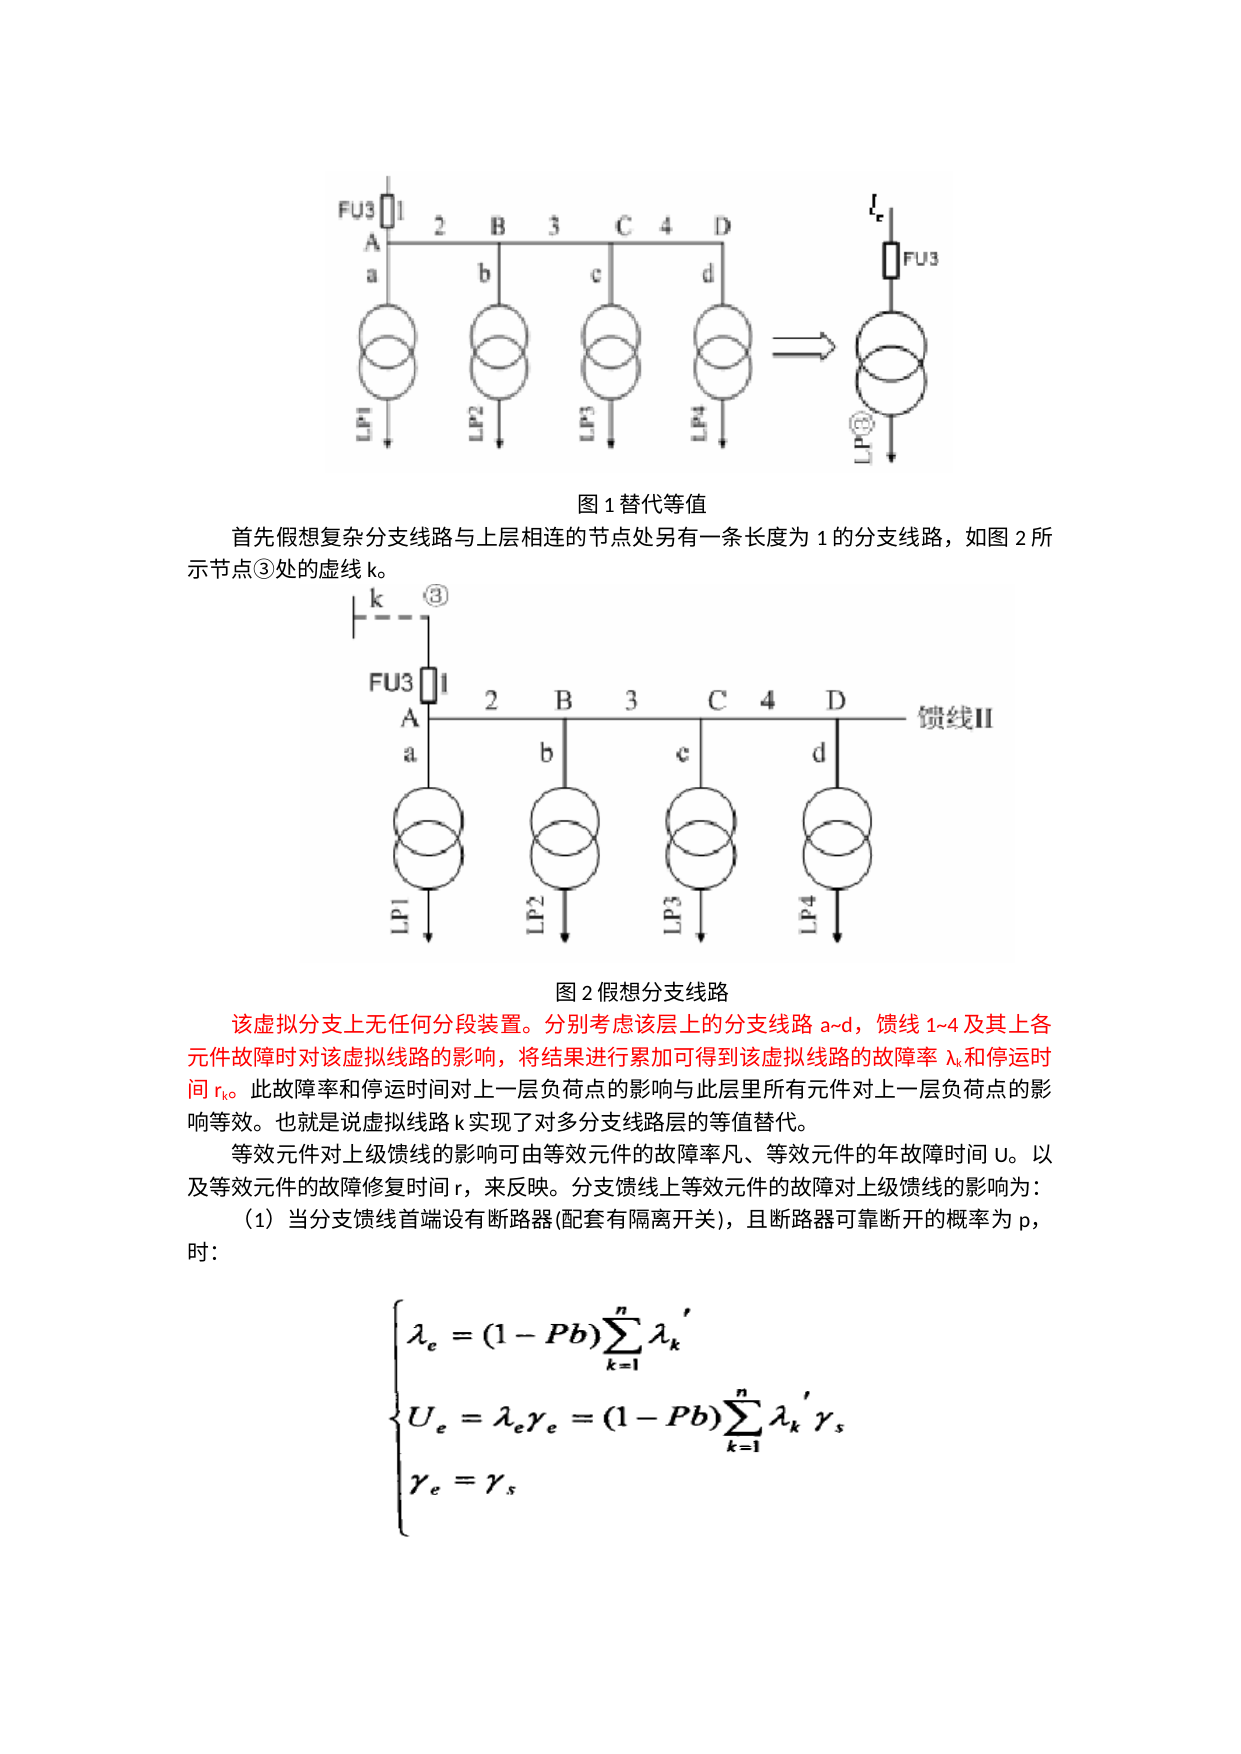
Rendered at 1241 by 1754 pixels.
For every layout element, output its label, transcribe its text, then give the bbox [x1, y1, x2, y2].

picture [231, 162, 1097, 473]
picture [231, 584, 1030, 963]
text 首先假想复杂分支线路与上层相连的节点处另有一条长度为1的分支线路，如图2所示节点③处的虚线k。 [187, 519, 1053, 584]
picture [231, 1267, 941, 1566]
text 该虚拟分支上无任何分段装置。分别考虑该层上的分支线路a~d，馈线1~4及其上各元件故障时对该虚拟线路的影响，将结果进行累加可得到该虚拟线路的故障率λk和停运时间rk。此故障率和停运时间对上一层负荷点的影响与此层里所有元件对上一层负荷点的影响等效。也就是说虚拟线路k实现了对多分支线路层的等值替代。 [187, 1007, 1053, 1137]
text 图2 假想分支线路 [187, 974, 1053, 1007]
text 等效元件对上级馈线的影响可由等效元件的故障率凡、等效元件的年故障时间U。以及等效元件的故障修复时间r，来反映。分支馈线上等效元件的故障对上级馈线的影响为： [187, 1137, 1053, 1202]
text （1）当分支馈线首端设有断路器(配套有隔离开关)，且断路器可靠断开的概率为p，时： [187, 1202, 1053, 1267]
text 图1 替代等值 [187, 487, 1053, 519]
